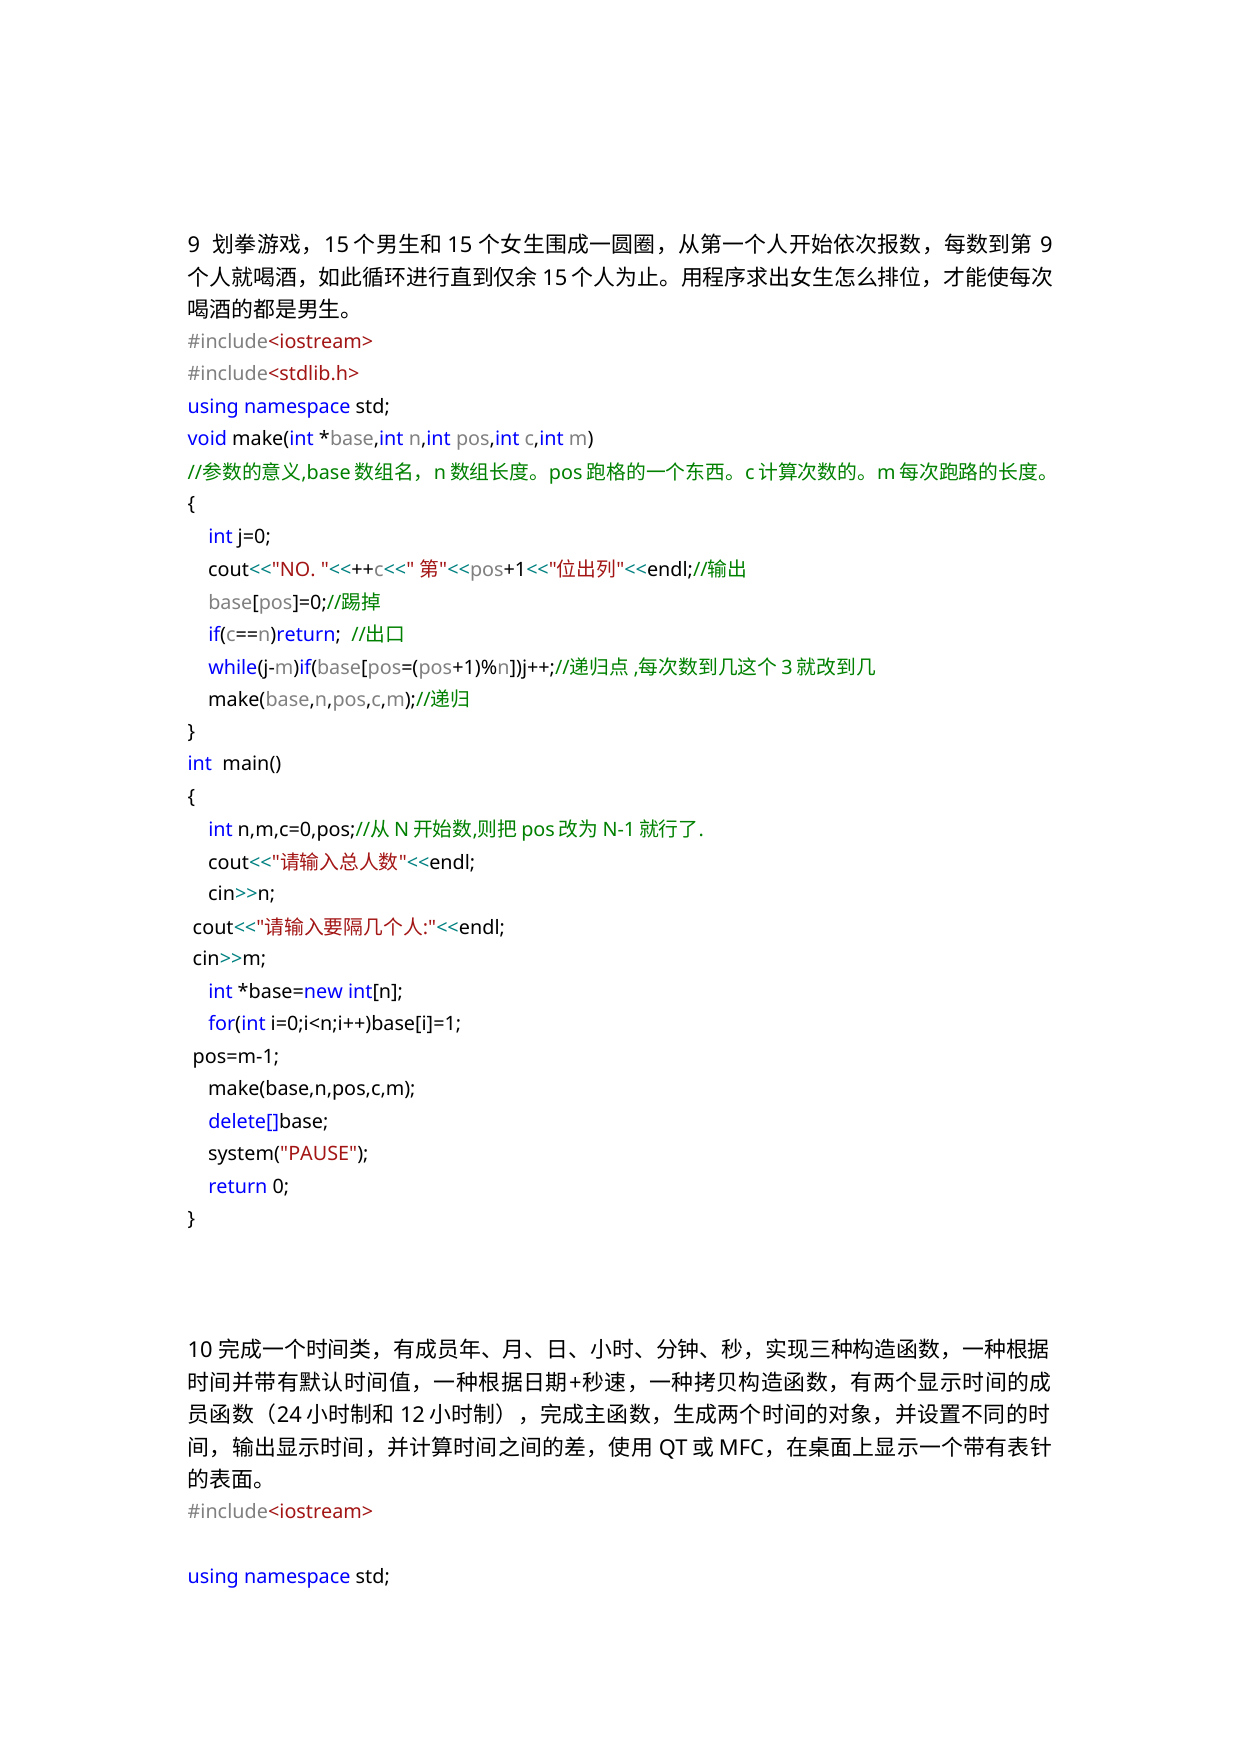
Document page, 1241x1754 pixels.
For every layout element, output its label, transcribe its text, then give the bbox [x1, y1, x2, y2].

text cout<<"请输入要隔几个人:"<<endl; [187, 909, 1053, 942]
text void make(int *base,int n,int pos,int c,int m) [187, 422, 1053, 454]
text } [187, 714, 1053, 747]
text int j=0; [187, 519, 1053, 552]
text system("PAUSE"); [187, 1137, 1053, 1169]
text pos=m-1; [187, 1039, 1053, 1072]
text delete[]base; [187, 1104, 1053, 1137]
text #include<iostream> [187, 324, 1053, 357]
text int n,m,c=0,pos;//从N开始数,则把pos改为N-1就行了. [187, 812, 1053, 844]
text cout<<"请输入总人数"<<endl; [187, 844, 1053, 877]
text while(j-m)if(base[pos=(pos+1)%n])j++;//递归点 ,每次数到几这个3就改到几 [187, 649, 1053, 682]
text base[pos]=0;//踢掉 [187, 584, 1053, 617]
text int main() [187, 747, 1053, 779]
text { [187, 487, 1053, 519]
text 10 完成一个时间类，有成员年、月、日、小时、分钟、秒，实现三种构造函数，一种根据时间并带有默认时间值，一种根据日期+秒速，一种拷贝构造函数，有两个显示时间的成员函数（24小时制和12小时制），完成主函数，生成两个时间的对象，并设置不同的时间，输出显示时间，并计算时间之间的差，使用QT或MFC，在桌面上显示一个带有表针的表面。 [187, 1332, 1053, 1494]
text cout<<"NO. "<<++c<<" 第"<<pos+1<<"位出列"<<endl;//输出 [187, 552, 1053, 584]
text int *base=new int[n]; [187, 974, 1053, 1007]
text make(base,n,pos,c,m); [187, 1072, 1053, 1104]
text if(c==n)return; //出口 [187, 617, 1053, 649]
text 9 划拳游戏，15个男生和15 个女生围成一圆圈，从第一个人开始依次报数，每数到第9个人就喝酒，如此循环进行直到仅余15个人为止。用程序求出女生怎么排位，才能使每次喝酒的都是男生。 [187, 227, 1053, 324]
text #include<iostream> [187, 1494, 1053, 1527]
text } [187, 1202, 1053, 1234]
text using namespace std; [187, 389, 1053, 422]
text for(int i=0;i<n;i++)base[i]=1; [187, 1007, 1053, 1039]
text cin>>n; [187, 877, 1053, 909]
text cin>>m; [187, 942, 1053, 974]
text using namespace std; [187, 1559, 1053, 1592]
text //参数的意义,base数组名，n数组长度。pos跑格的一个东西。c计算次数的。m每次跑路的长度。 [187, 454, 1053, 487]
text { [187, 779, 1053, 812]
text #include<stdlib.h> [187, 357, 1053, 389]
text make(base,n,pos,c,m);//递归 [187, 682, 1053, 714]
text return 0; [187, 1169, 1053, 1202]
